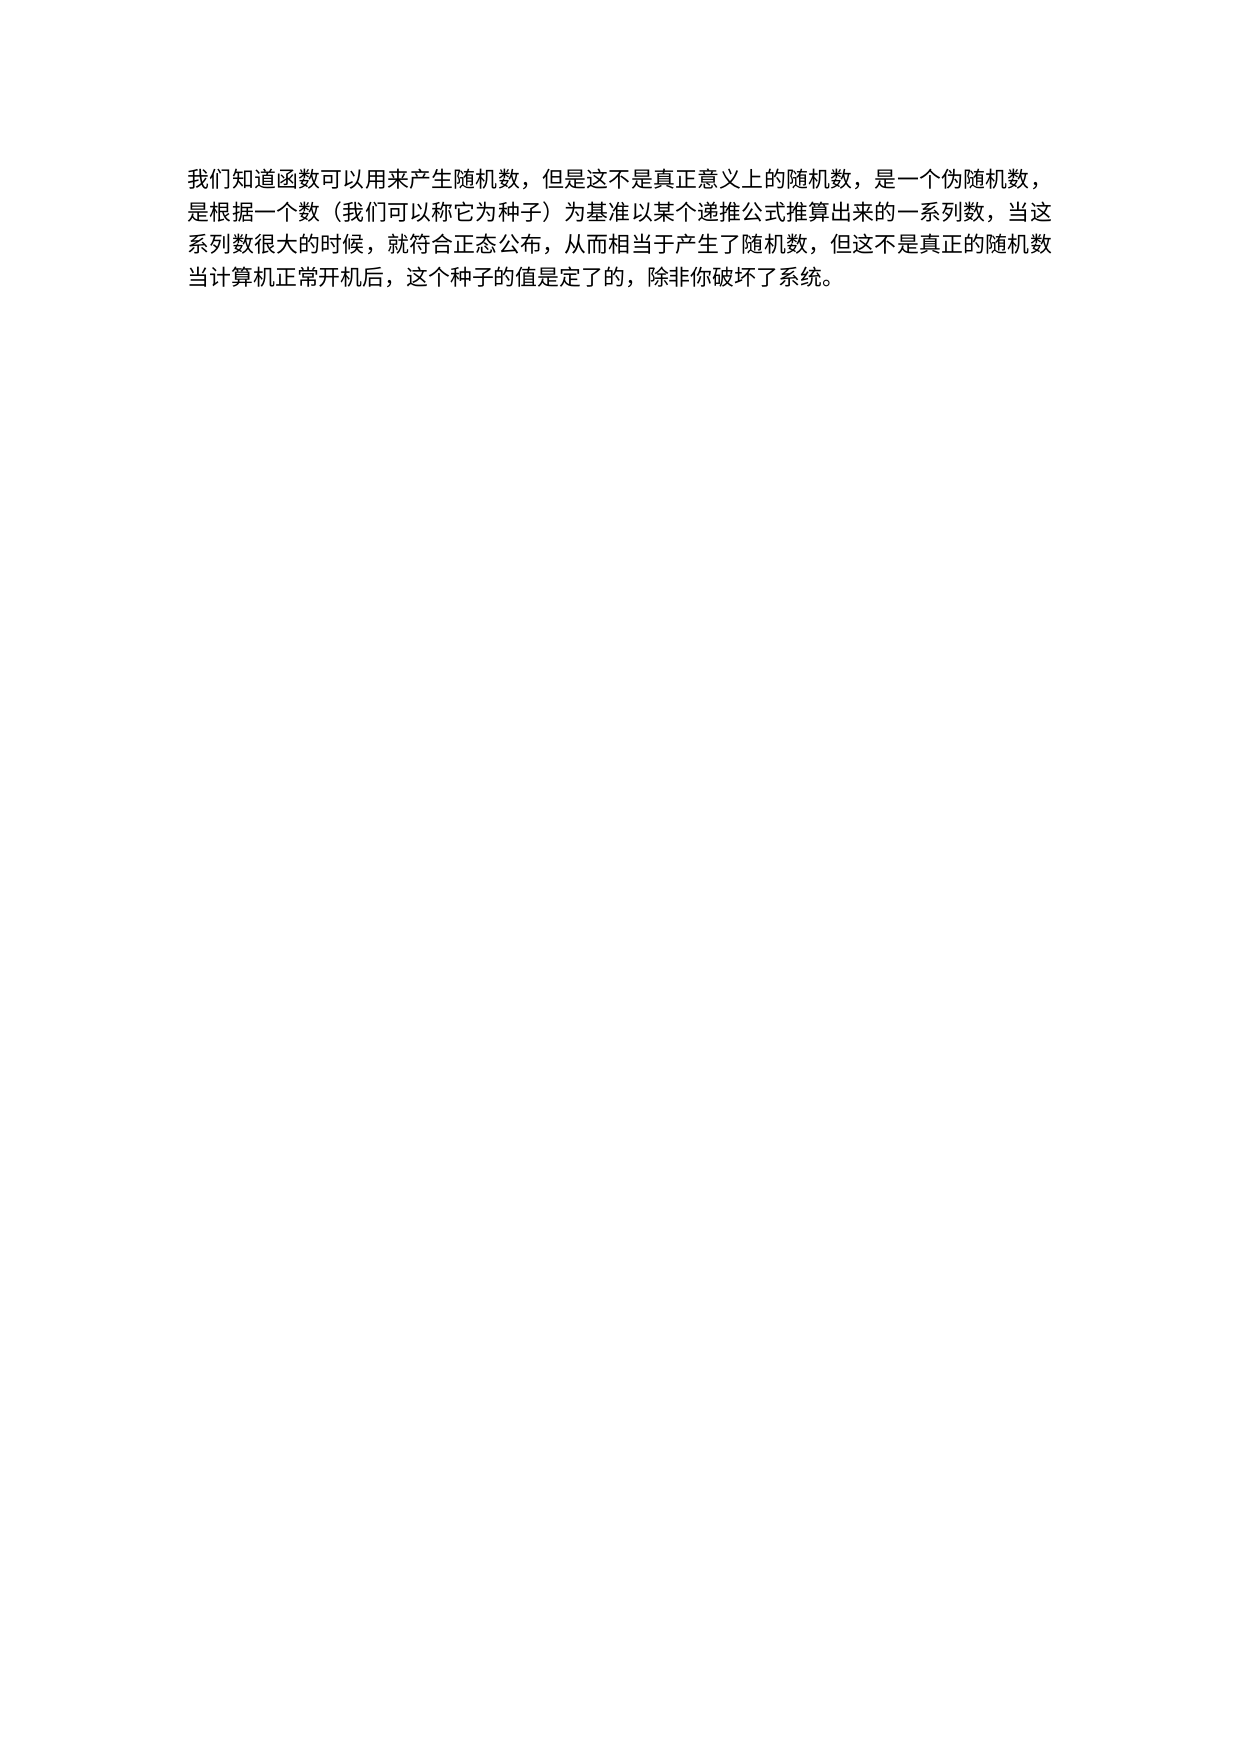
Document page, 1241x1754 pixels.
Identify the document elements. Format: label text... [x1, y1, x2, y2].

text 我们知道函数可以用来产生随机数，但是这不是真正意义上的随机数，是一个伪随机数，是根据一个数（我们可以称它为种子）为基准以某个递推公式推算出来的一系列数，当这系列数很大的时候，就符合正态公布，从而相当于产生了随机数，但这不是真正的随机数，当计算机正常开机后，这个种子的值是定了的，除非你破坏了系统。 [187, 162, 1053, 292]
